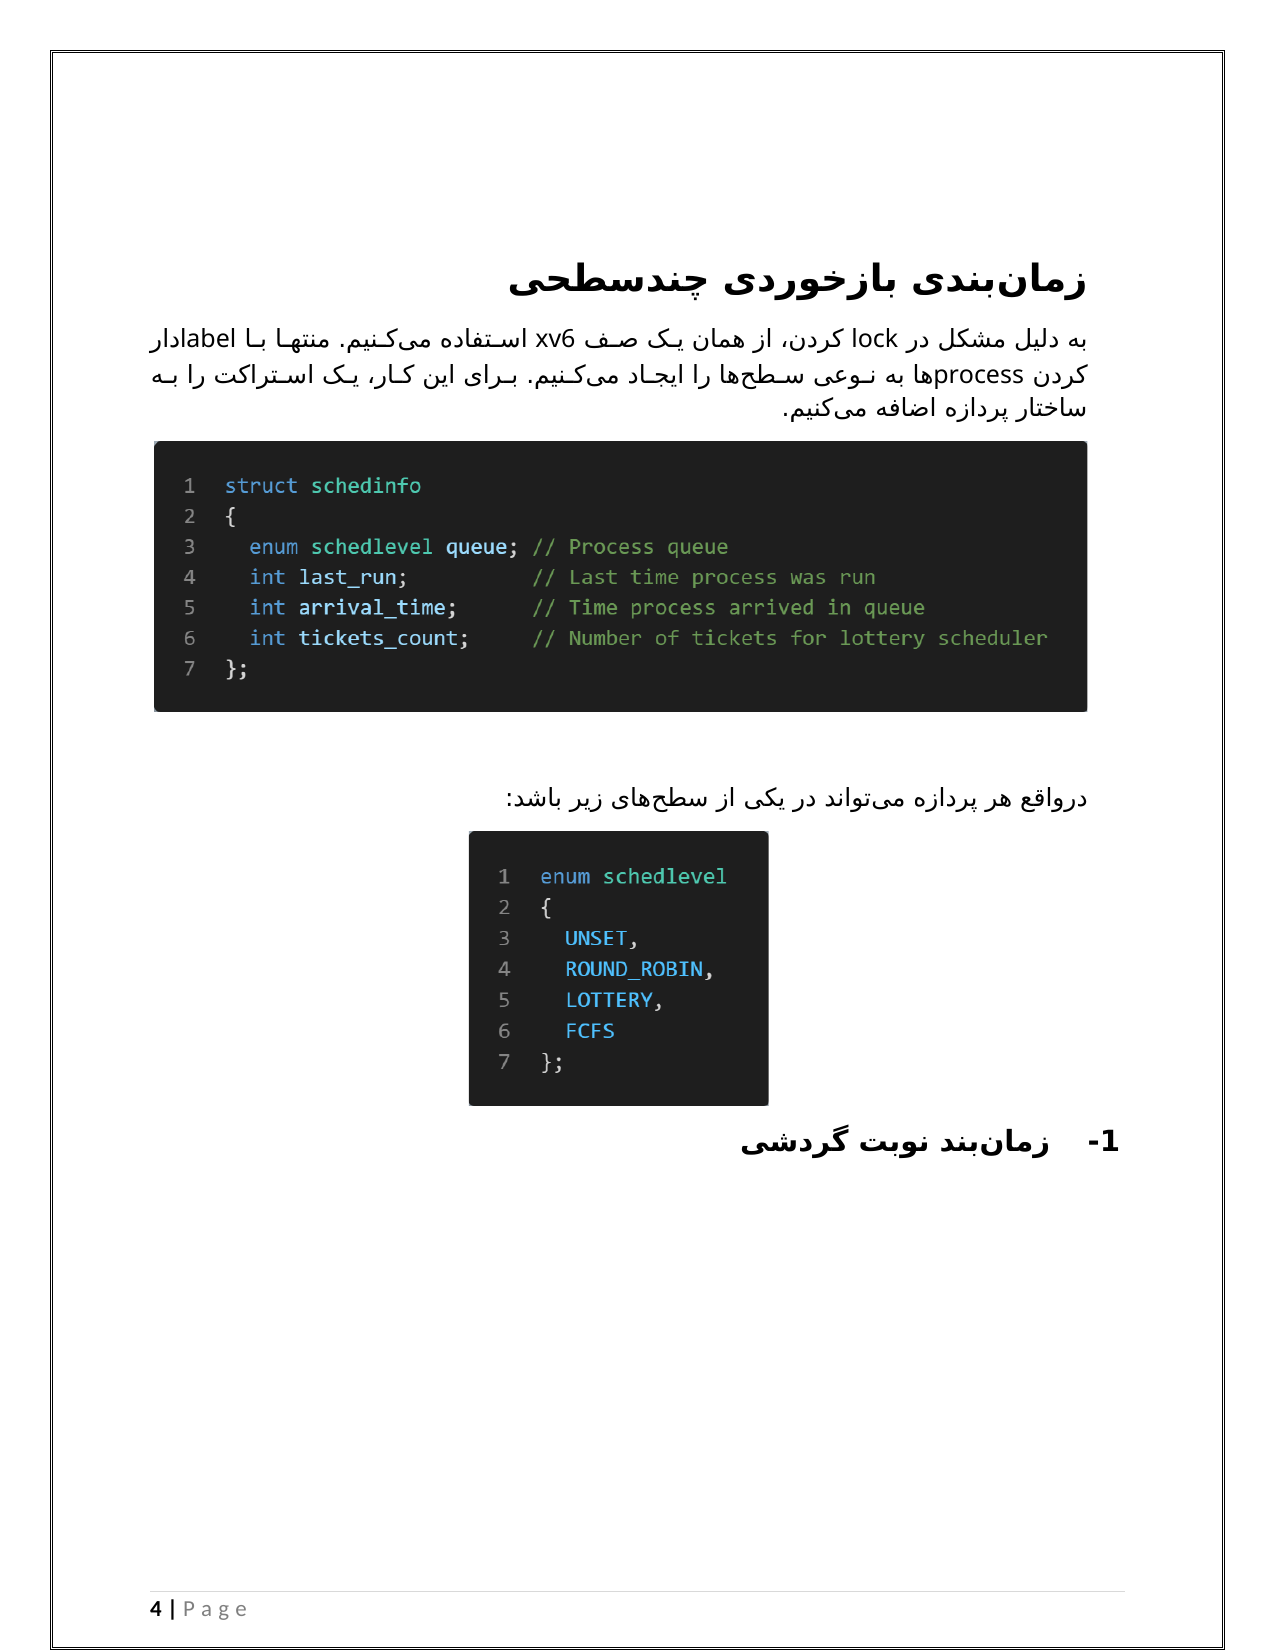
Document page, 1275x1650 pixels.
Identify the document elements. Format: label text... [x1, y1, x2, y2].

text درواقع هر پردازه می‌تواند در یکی از سطح‌های زیر باشد: [150, 783, 1087, 813]
text به دلیل مشکل در lock کردن، از همان یک صف xv6 استفاده می‌کنیم. منتها با labelدار کردن processها به نوعی سطح‌ها را ایجاد می‌کنیم. برای این کار، یک استراکت را به ساختار پردازه اضافه می‌کنیم. [150, 321, 1087, 422]
text زمان‌بندی بازخوردی چندسطحی [150, 257, 1087, 301]
picture [154, 441, 1088, 712]
list زمان‌بند نوبت گردشی [150, 1124, 1087, 1158]
picture [468, 831, 769, 1106]
